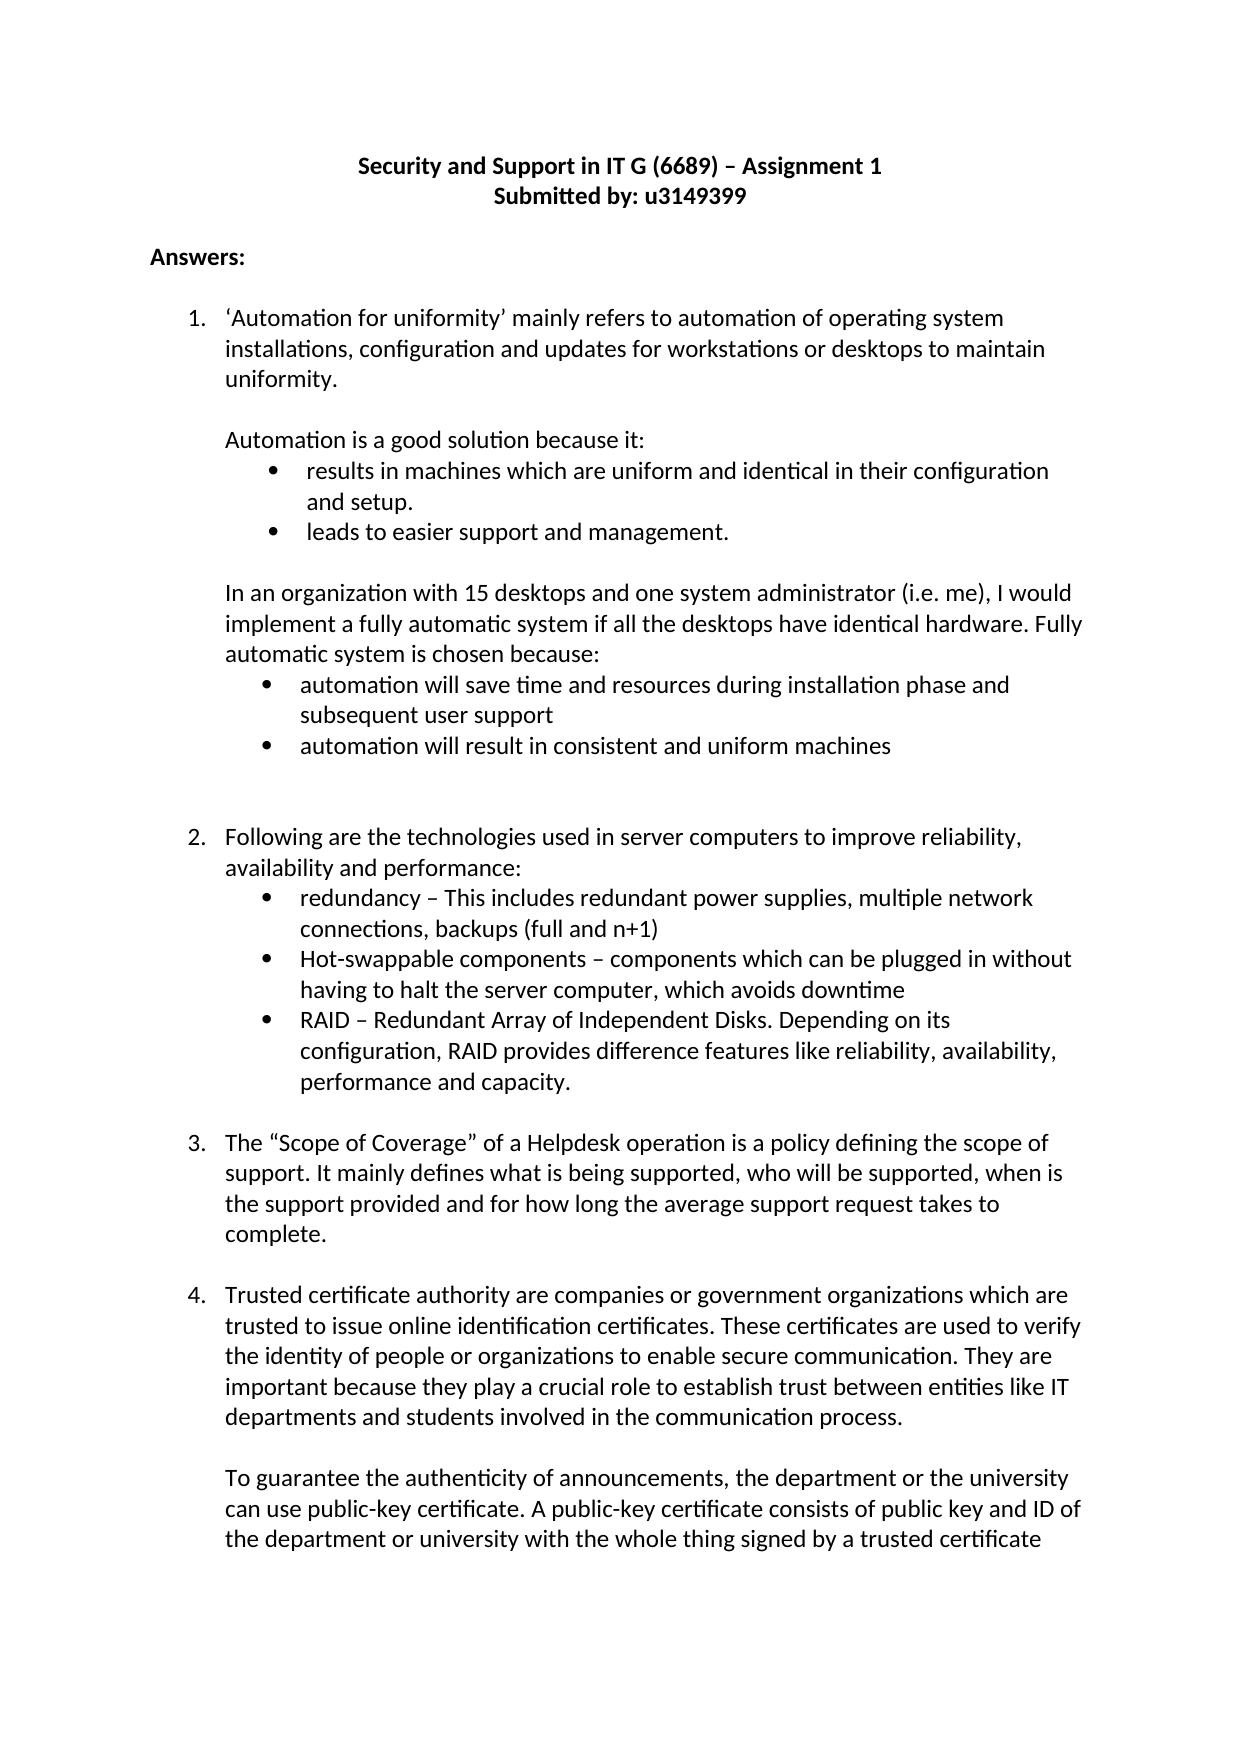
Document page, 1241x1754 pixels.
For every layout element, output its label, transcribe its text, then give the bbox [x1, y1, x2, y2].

list Hot-swappable components – components which can be plugged in without having to halt the server computer, which avoids downtime [262, 943, 1090, 1004]
text Security and Support in IT G (6689) – Assignment 1 [150, 150, 1090, 181]
list automation will save time and resources during installation phase and subsequent user support [262, 669, 1090, 730]
text Answers: [150, 242, 1090, 272]
list RAID – Redundant Array of Independent Disks. Depending on its configuration, RAID provides difference features like reliability, availability, performance and capacity. [262, 1004, 1090, 1096]
list Trusted certificate authority are companies or government organizations which are trusted to issue online identification certificates. These certificates are used to verify the identity of people or organizations to enable secure communication. They are important because they play a crucial role to establish trust between entities like IT departments and students involved in the communication process. [187, 1279, 1090, 1432]
list automation will result in consistent and uniform machines [262, 730, 1090, 760]
list results in machines which are uniform and identical in their configuration and setup. [269, 455, 1090, 516]
list Automation is a good solution because it: [225, 425, 1090, 455]
list redundancy – This includes redundant power supplies, multiple network connections, backups (full and n+1) [262, 882, 1090, 943]
text In an organization with 15 desktops and one system administrator (i.e. me), I would implement a fully automatic system if all the desktops have identical hardware. Fully automatic system is chosen because: [225, 577, 1090, 669]
list The “Scope of Coverage” of a Helpdesk operation is a policy defining the scope of support. It mainly defines what is being supported, who will be supported, when is the support provided and for how long the average support request takes to complete. [187, 1127, 1090, 1249]
text Submitted by: u3149399 [150, 181, 1090, 211]
list ‘Automation for uniformity’ mainly refers to automation of operating system installations, configuration and updates for workstations or desktops to maintain uniformity. [187, 303, 1090, 394]
list leads to easier support and management. [269, 516, 1090, 547]
list Following are the technologies used in server computers to improve reliability, availability and performance: [187, 821, 1090, 882]
